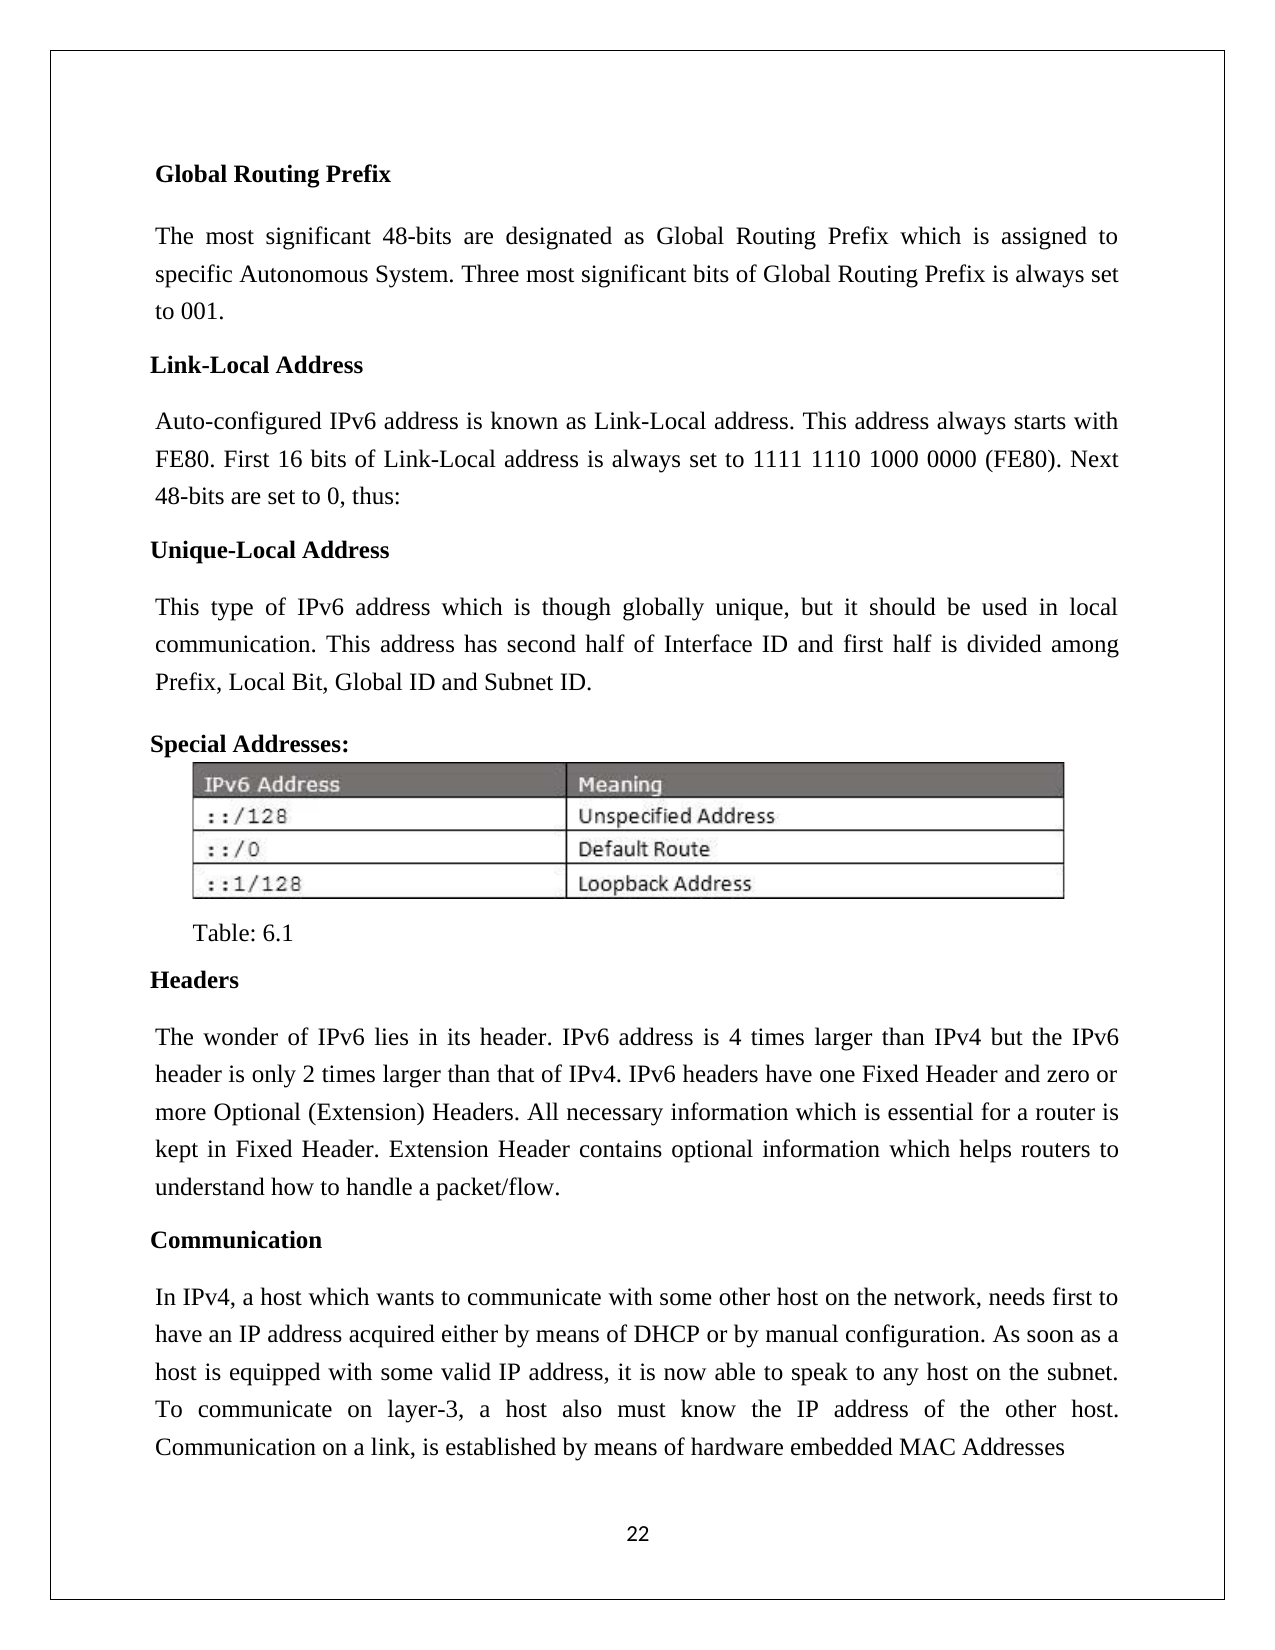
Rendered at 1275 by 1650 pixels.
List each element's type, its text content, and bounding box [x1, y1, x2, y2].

text The most significant 48-bits are designated as Global Routing Prefix which is assigned to specific Autonomous System. Three most significant bits of Global Routing Prefix is always set to 001. [155, 212, 1120, 325]
text Global Routing Prefix [155, 150, 1120, 187]
text This type of IPv6 address which is though globally unique, but it should be used in local communication. This address has second half of Interface ID and first half is divided among Prefix, Local Bit, Global ID and Subnet ID. [155, 583, 1120, 695]
text In IPv4, a host which wants to communicate with some other host on the network, needs first to have an IP address acquired either by means of DHCP or by manual configuration. As soon as a host is equipped with some valid IP address, it is now able to speak to any host on the subnet. To communicate on layer-3, a host also must know the IP address of the other host. Communication on a link, is established by means of hardware embedded MAC Addresses [155, 1273, 1120, 1461]
text Auto-configured IPv6 address is known as Link-Local address. This address always starts with FE80. First 16 bits of Link-Local address is always set to 1111 1110 1000 0000 (FE80). Next 48-bits are set to 0, thus: [155, 398, 1120, 510]
text Table: 6.1 [150, 918, 1125, 946]
text Headers [150, 965, 1125, 994]
text Communication [150, 1226, 1125, 1254]
text Unique-Local Address [150, 535, 1125, 564]
text The wonder of IPv6 lies in its header. IPv6 address is 4 times larger than IPv4 but the IPv6 header is only 2 times larger than that of IPv4. IPv6 headers have one Fixed Header and zero or more Optional (Extension) Headers. All necessary information which is essential for a router is kept in Fixed Header. Extension Header contains optional information which helps routers to understand how to handle a packet/flow. [155, 1013, 1120, 1201]
subtitle Special Addresses: [150, 720, 1120, 758]
text Link-Local Address [150, 350, 1125, 379]
picture [192, 762, 1065, 899]
